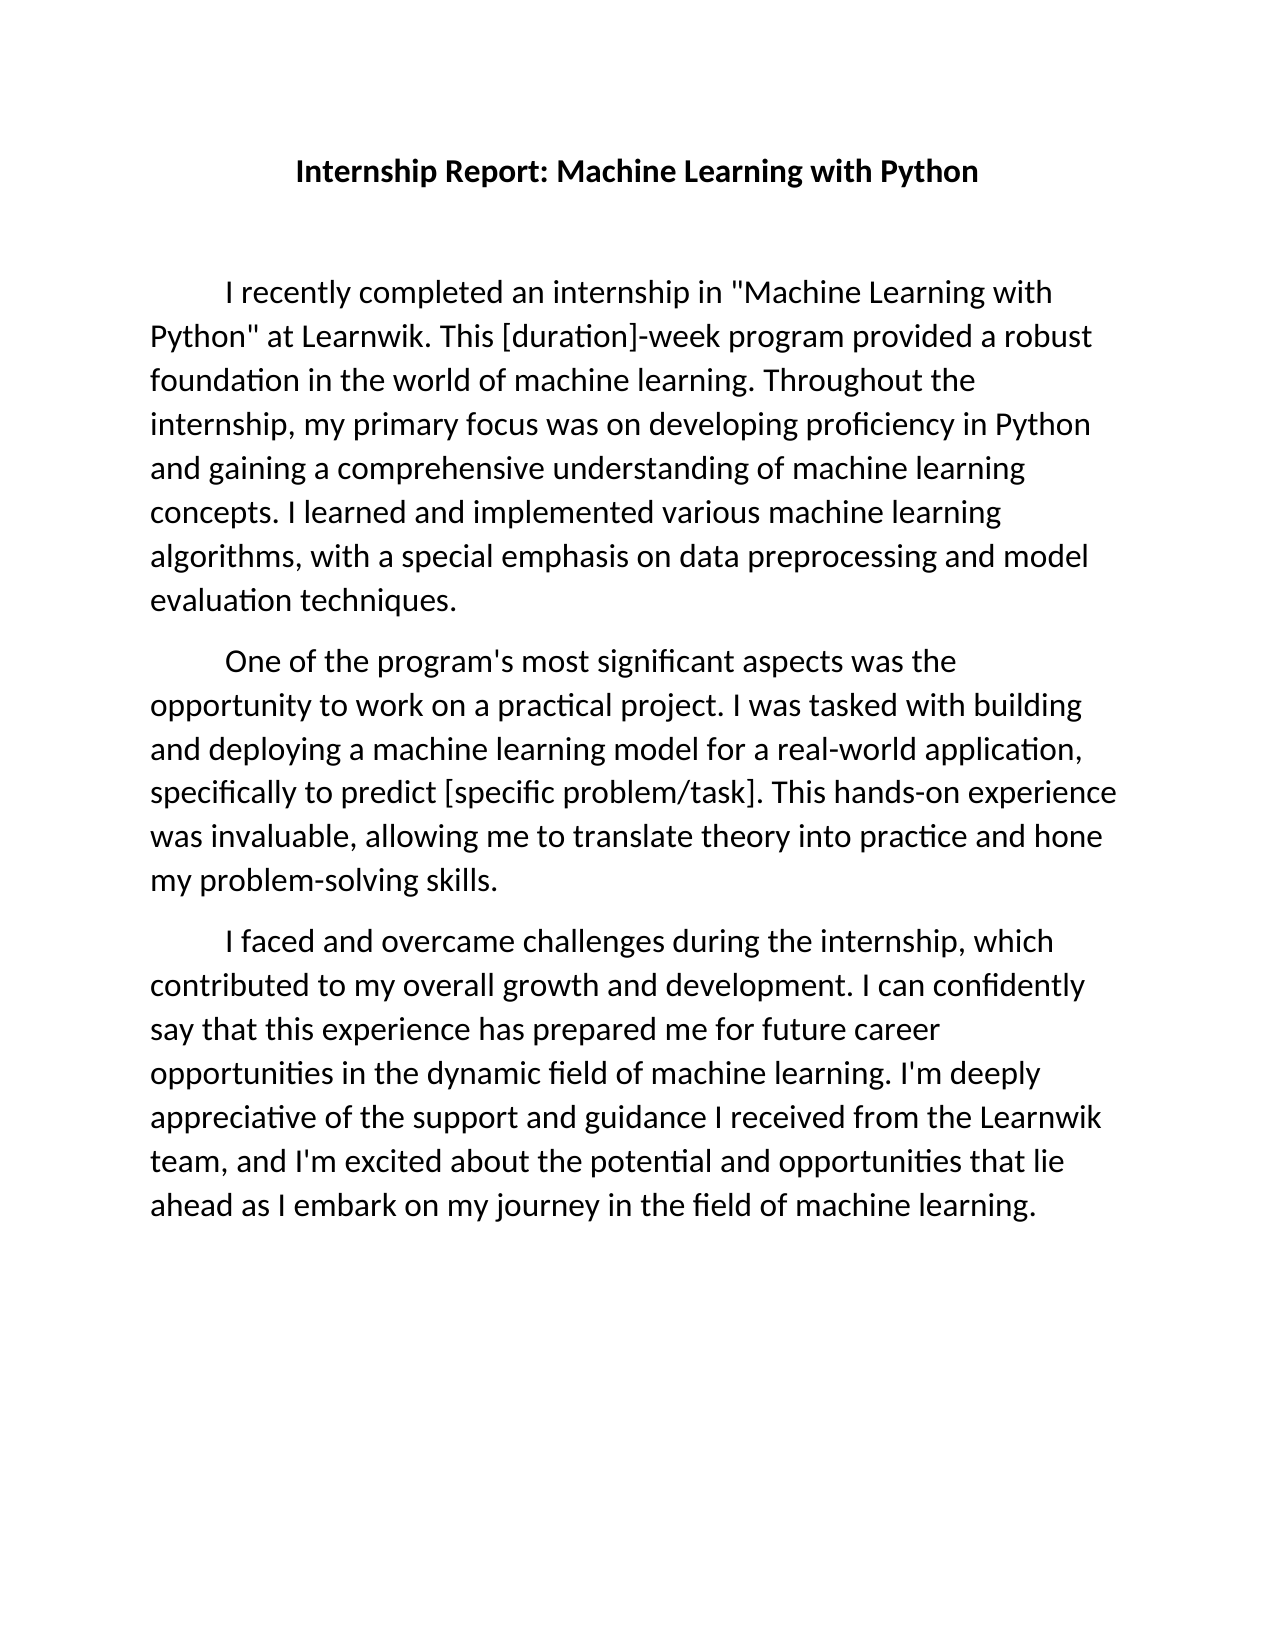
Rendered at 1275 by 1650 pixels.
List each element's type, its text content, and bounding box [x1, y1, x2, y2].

text I faced and overcame challenges during the internship, which contributed to my overall growth and development. I can confidently say that this experience has prepared me for future career opportunities in the dynamic field of machine learning. I'm deeply appreciative of the support and guidance I received from the Learnwik team, and I'm excited about the potential and opportunities that lie ahead as I embark on my journey in the field of machine learning. [150, 920, 1125, 1224]
text Internship Report: Machine Learning with Python [150, 150, 1125, 191]
text I recently completed an internship in "Machine Learning with Python" at Learnwik. This [duration]-week program provided a robust foundation in the world of machine learning. Throughout the internship, my primary focus was on developing proficiency in Python and gaining a comprehensive understanding of machine learning concepts. I learned and implemented various machine learning algorithms, with a special emphasis on data preprocessing and model evaluation techniques. [150, 271, 1125, 620]
text One of the program's most significant aspects was the opportunity to work on a practical project. I was tasked with building and deploying a machine learning model for a real-world application, specifically to predict [specific problem/task]. This hands-on experience was invaluable, allowing me to translate theory into practice and hone my problem-solving skills. [150, 639, 1125, 900]
